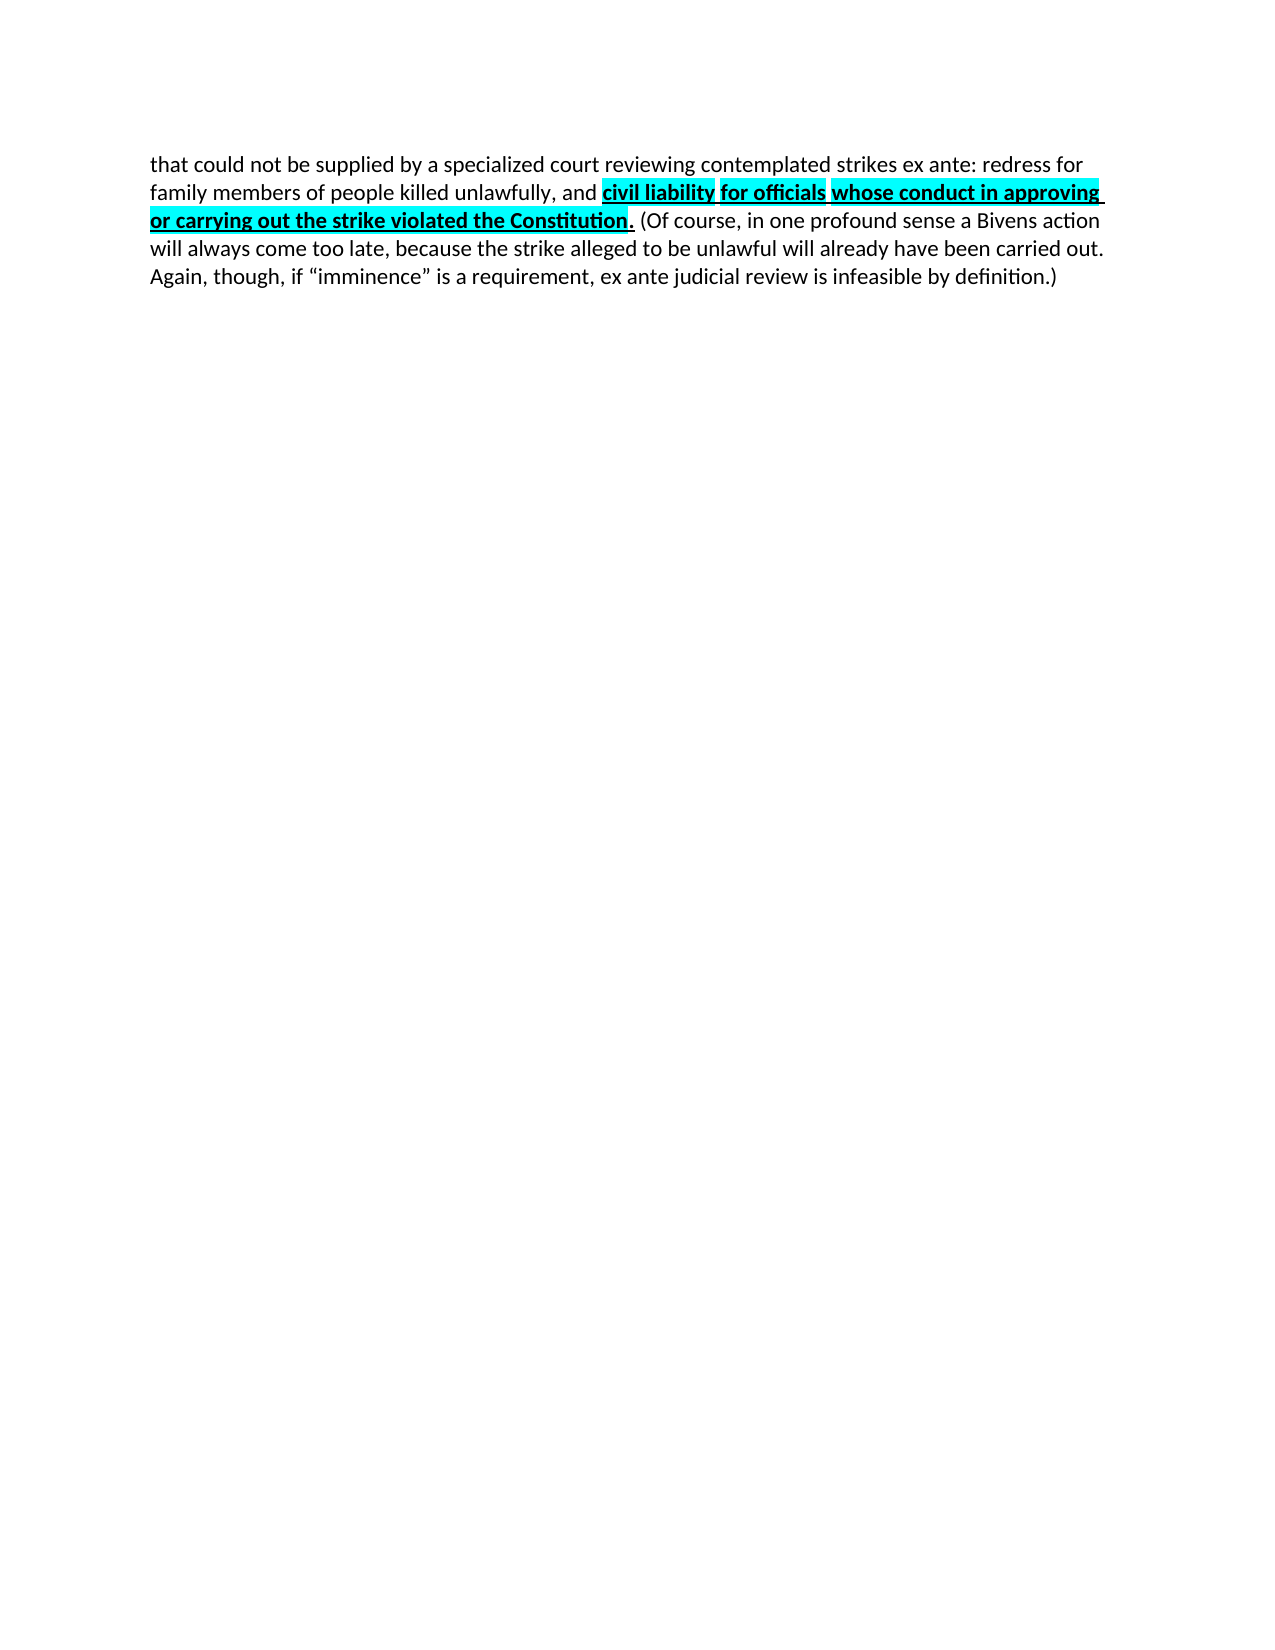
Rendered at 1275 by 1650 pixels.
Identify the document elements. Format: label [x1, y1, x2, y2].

text [150, 150, 1125, 290]
